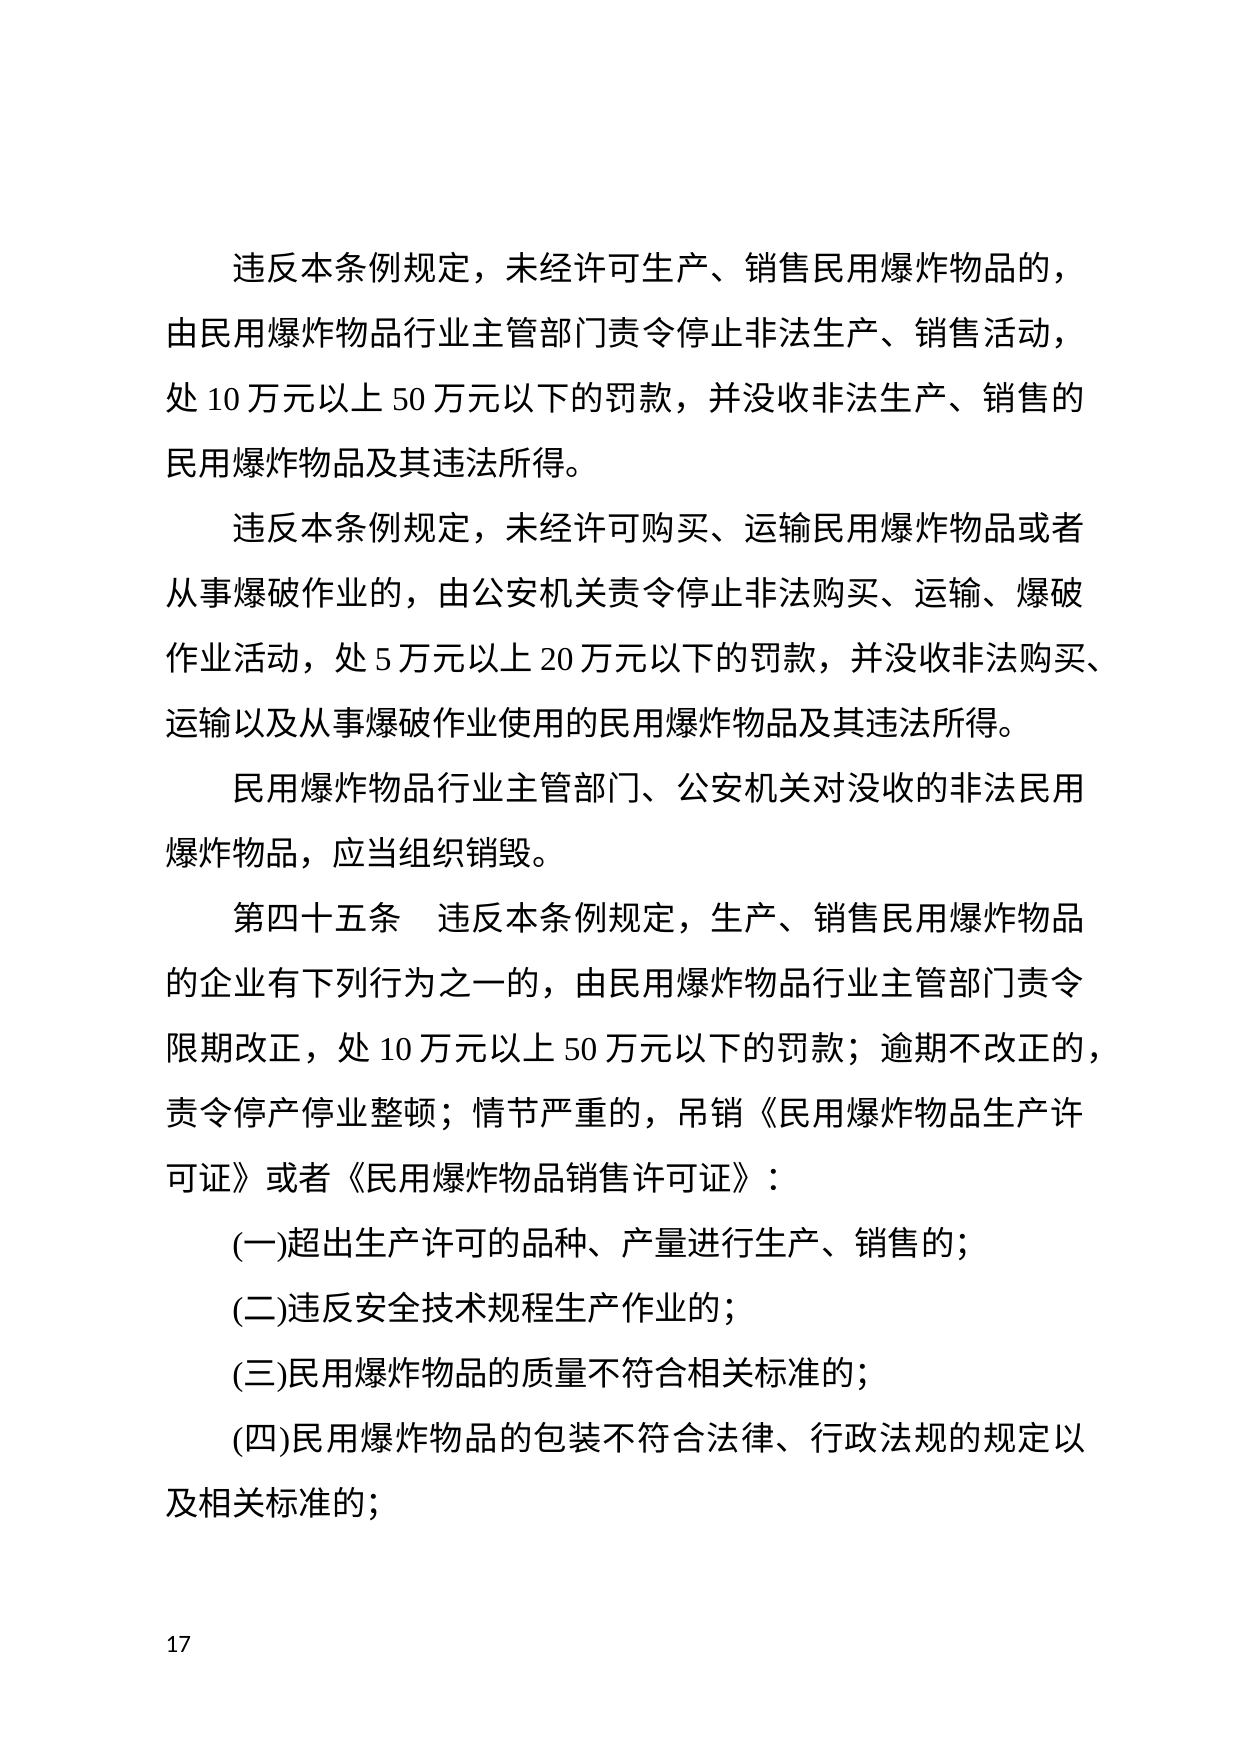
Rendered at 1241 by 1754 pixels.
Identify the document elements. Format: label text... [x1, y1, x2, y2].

text 民用爆炸物品行业主管部门、公安机关对没收的非法民用爆炸物品，应当组织销毁。 [165, 753, 1087, 883]
text 违反本条例规定，未经许可购买、运输民用爆炸物品或者从事爆破作业的，由公安机关责令停止非法购买、运输、爆破作业活动，处5万元以上20万元以下的罚款，并没收非法购买、运输以及从事爆破作业使用的民用爆炸物品及其违法所得。 [165, 493, 1087, 753]
text (三)民用爆炸物品的质量不符合相关标准的； [165, 1338, 1087, 1403]
text (二)违反安全技术规程生产作业的； [165, 1273, 1087, 1338]
text (一)超出生产许可的品种、产量进行生产、销售的； [165, 1208, 1087, 1273]
text (四)民用爆炸物品的包装不符合法律、行政法规的规定以及相关标准的； [165, 1403, 1087, 1533]
text 违反本条例规定，未经许可生产、销售民用爆炸物品的，由民用爆炸物品行业主管部门责令停止非法生产、销售活动，处10万元以上50万元以下的罚款，并没收非法生产、销售的民用爆炸物品及其违法所得。 [165, 233, 1087, 493]
text 第四十五条 违反本条例规定，生产、销售民用爆炸物品的企业有下列行为之一的，由民用爆炸物品行业主管部门责令限期改正，处10万元以上50万元以下的罚款；逾期不改正的，责令停产停业整顿；情节严重的，吊销《民用爆炸物品生产许可证》或者《民用爆炸物品销售许可证》： [165, 883, 1087, 1208]
